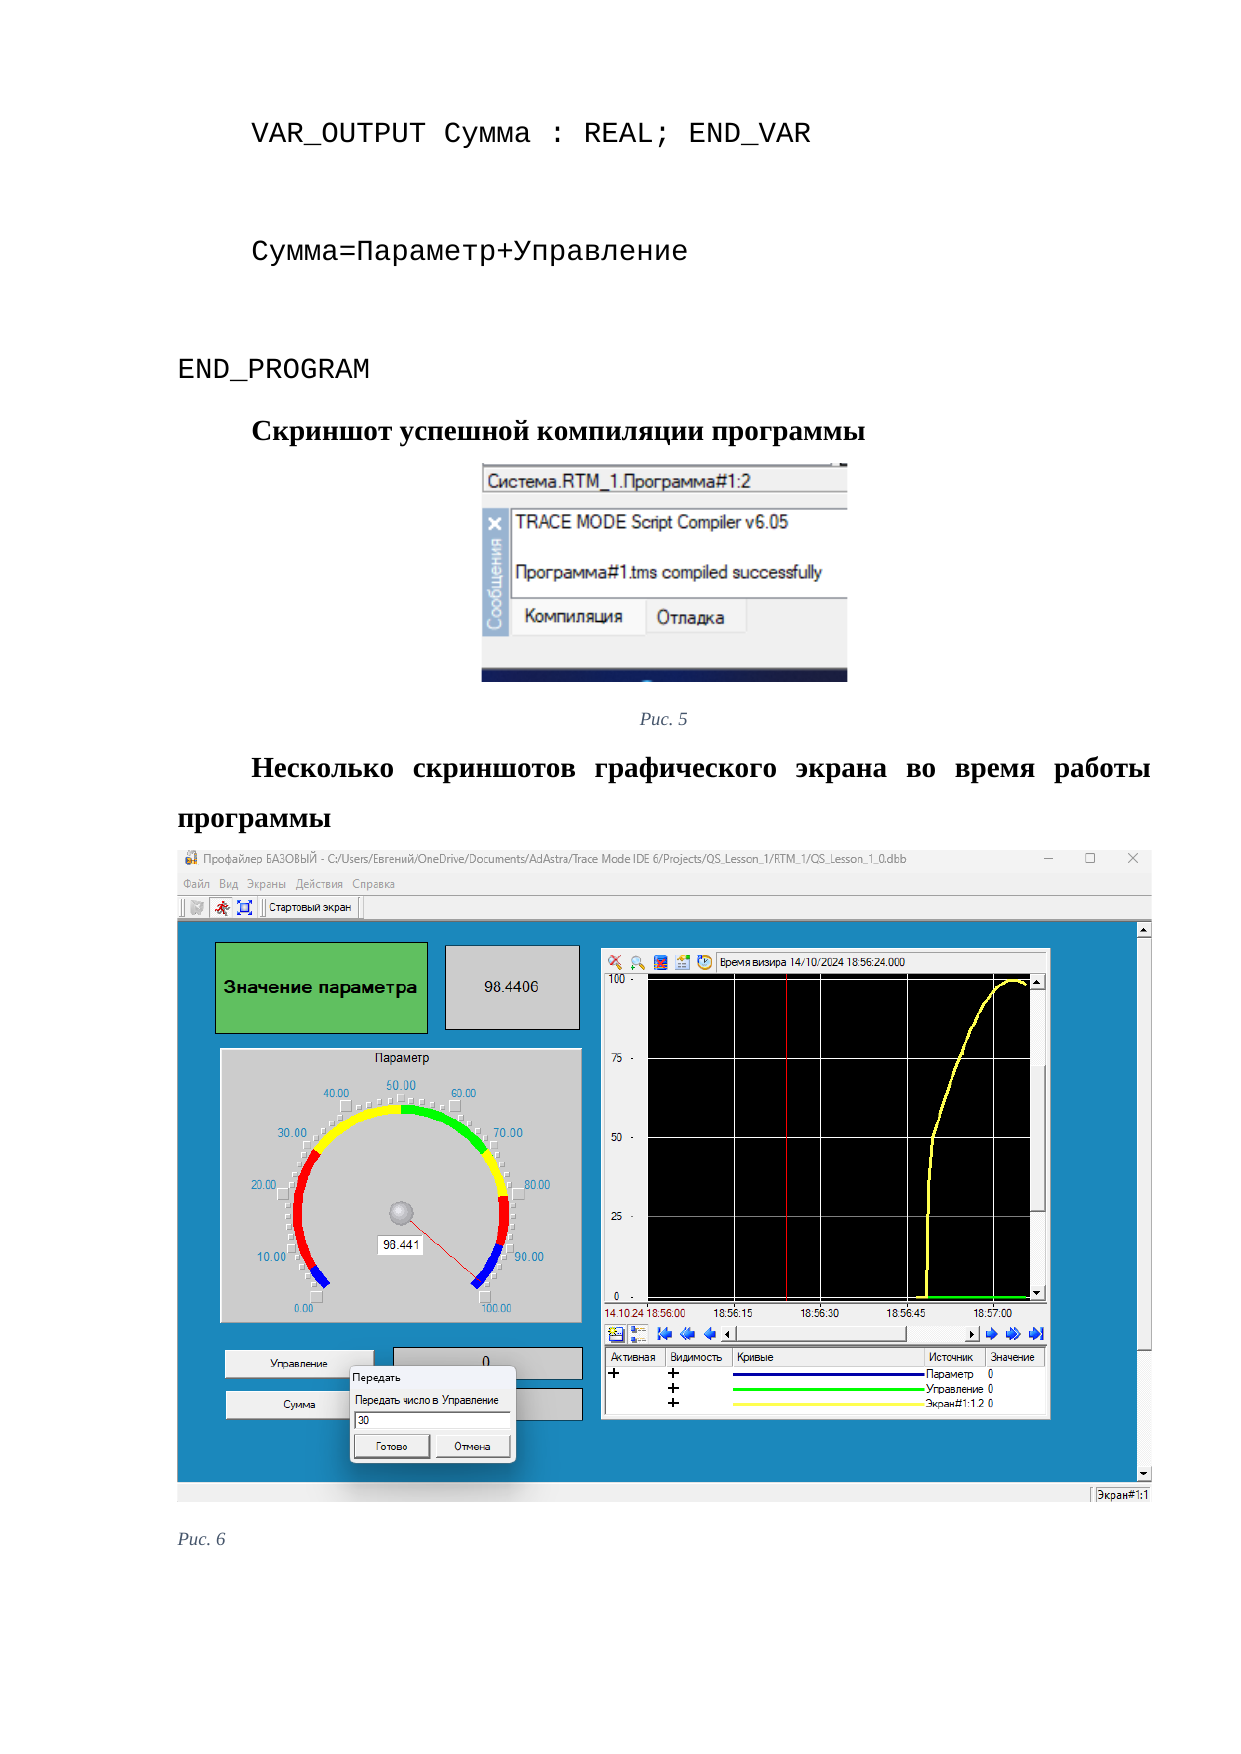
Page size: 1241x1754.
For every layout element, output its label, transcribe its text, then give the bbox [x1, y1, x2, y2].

text Сумма=Параметр+Управление [177, 236, 1152, 269]
text Рис. 6 [177, 1527, 1152, 1549]
subtitle Скриншот успешной компиляции программы [177, 413, 1152, 446]
picture [481, 463, 848, 682]
text Рис. 5 [177, 708, 1152, 729]
text END_PROGRAM [177, 354, 1152, 387]
text VAR_OUTPUT Сумма : REAL; END_VAR [177, 118, 1152, 151]
picture [177, 850, 1152, 1502]
subtitle Несколько скриншотов графического экрана во время работы программы [177, 750, 1152, 834]
